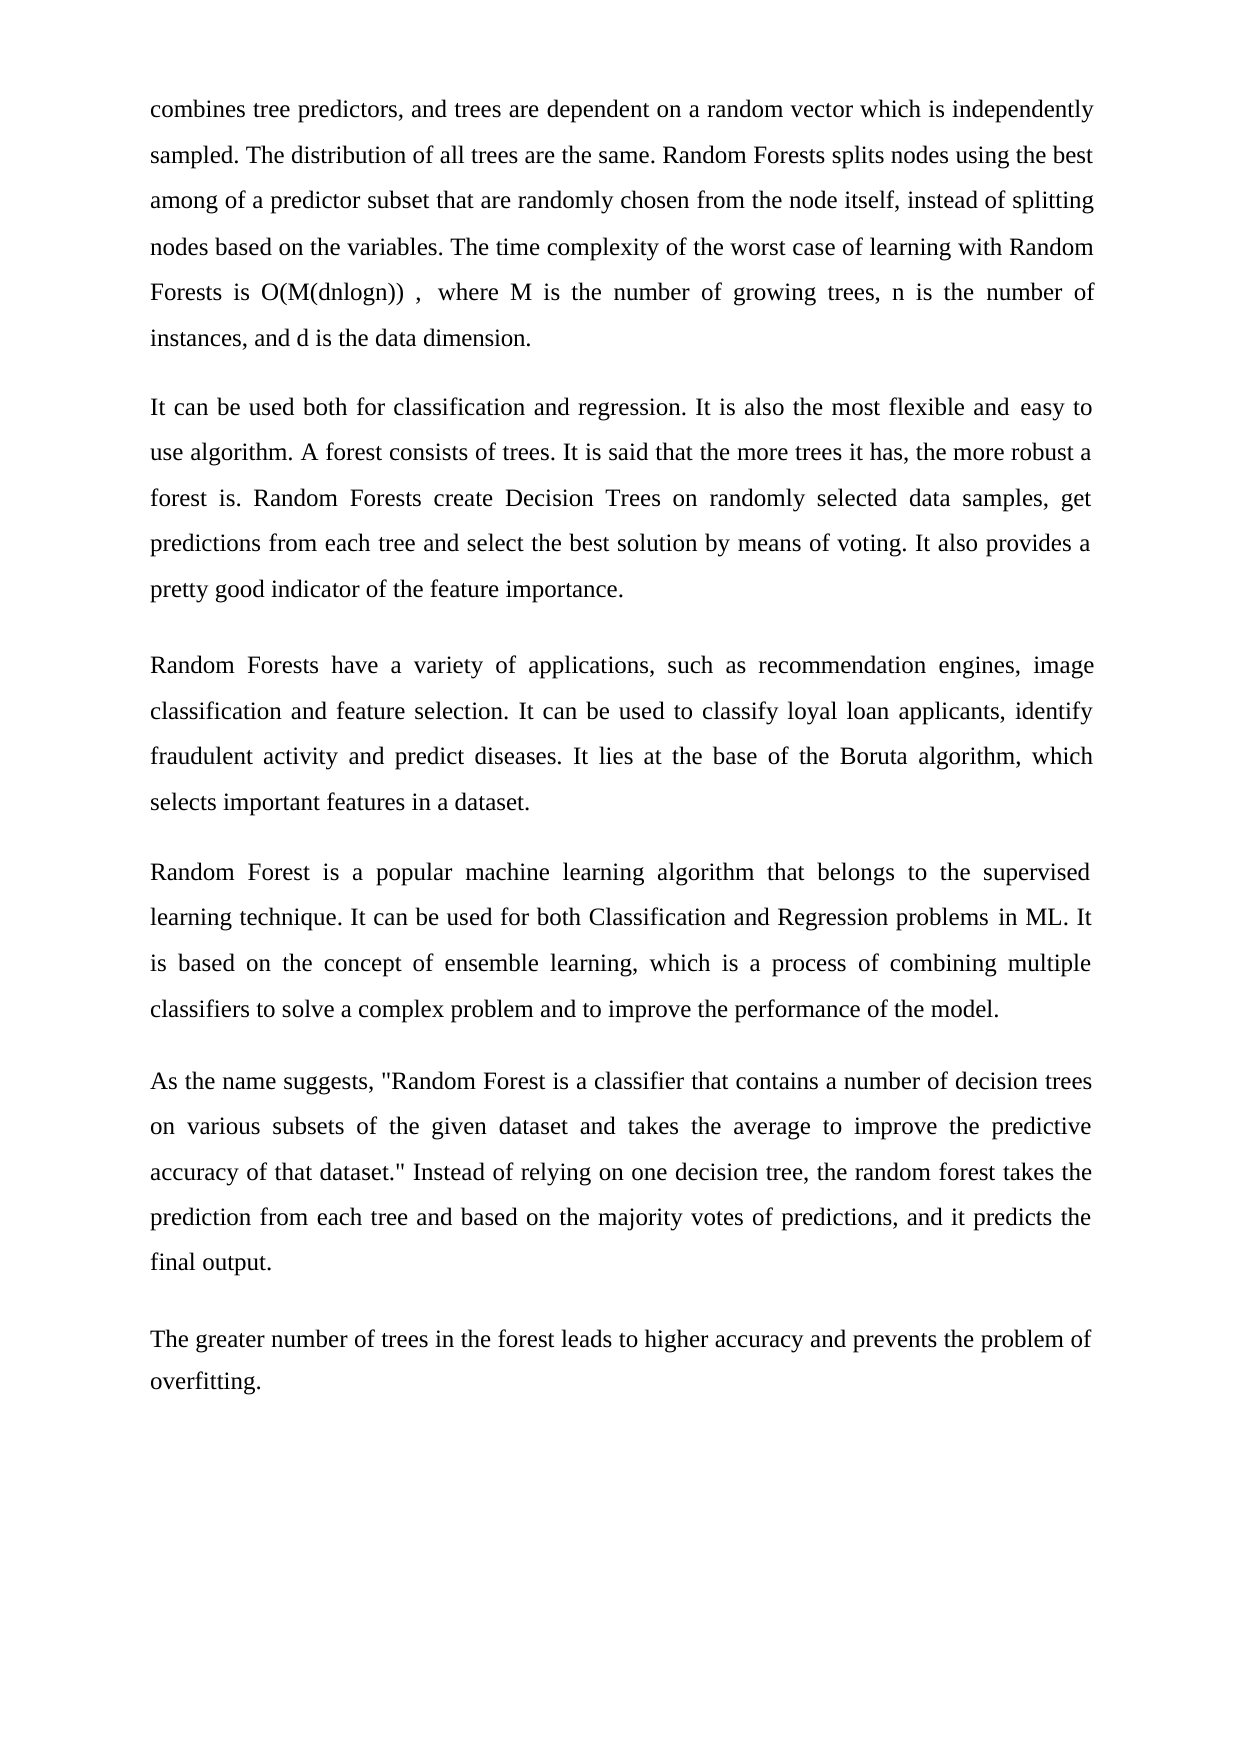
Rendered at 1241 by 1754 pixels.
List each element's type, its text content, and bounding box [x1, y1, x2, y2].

text As the name suggests, "Random Forest is a classifier that contains a number of decision trees on various subsets of the given dataset and takes the average to improve the predictive accuracy of that dataset." Instead of relying on one decision tree, the random forest takes the prediction from each tree and based on the majority votes of predictions, and it predicts the final output. [150, 1066, 1093, 1276]
text It can be used both for classification and regression. It is also the most flexible and easy to use algorithm. A forest consists of trees. It is said that the more trees it has, the more robust a forest is. Random Forests create Decision Trees on randomly selected data samples, get predictions from each tree and select the best solution by means of voting. It also provides a pretty good indicator of the feature importance. [150, 392, 1092, 602]
text The greater number of trees in the forest leads to higher accuracy and prevents the problem of overfitting. [150, 1324, 1092, 1395]
text Random Forests have a variety of applications, such as recommendation engines, image classification and feature selection. It can be used to classify loyal loan applicants, identify fraudulent activity and predict diseases. It lies at the base of the Boruta algorithm, which selects important features in a dataset. [150, 650, 1095, 815]
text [150, 94, 1095, 352]
text Random Forest is a popular machine learning algorithm that belongs to the supervised learning technique. It can be used for both Classification and Regression problems in ML. It is based on the concept of ensemble learning, which is a process of combining multiple classifiers to solve a complex problem and to improve the performance of the model. [150, 857, 1092, 1023]
